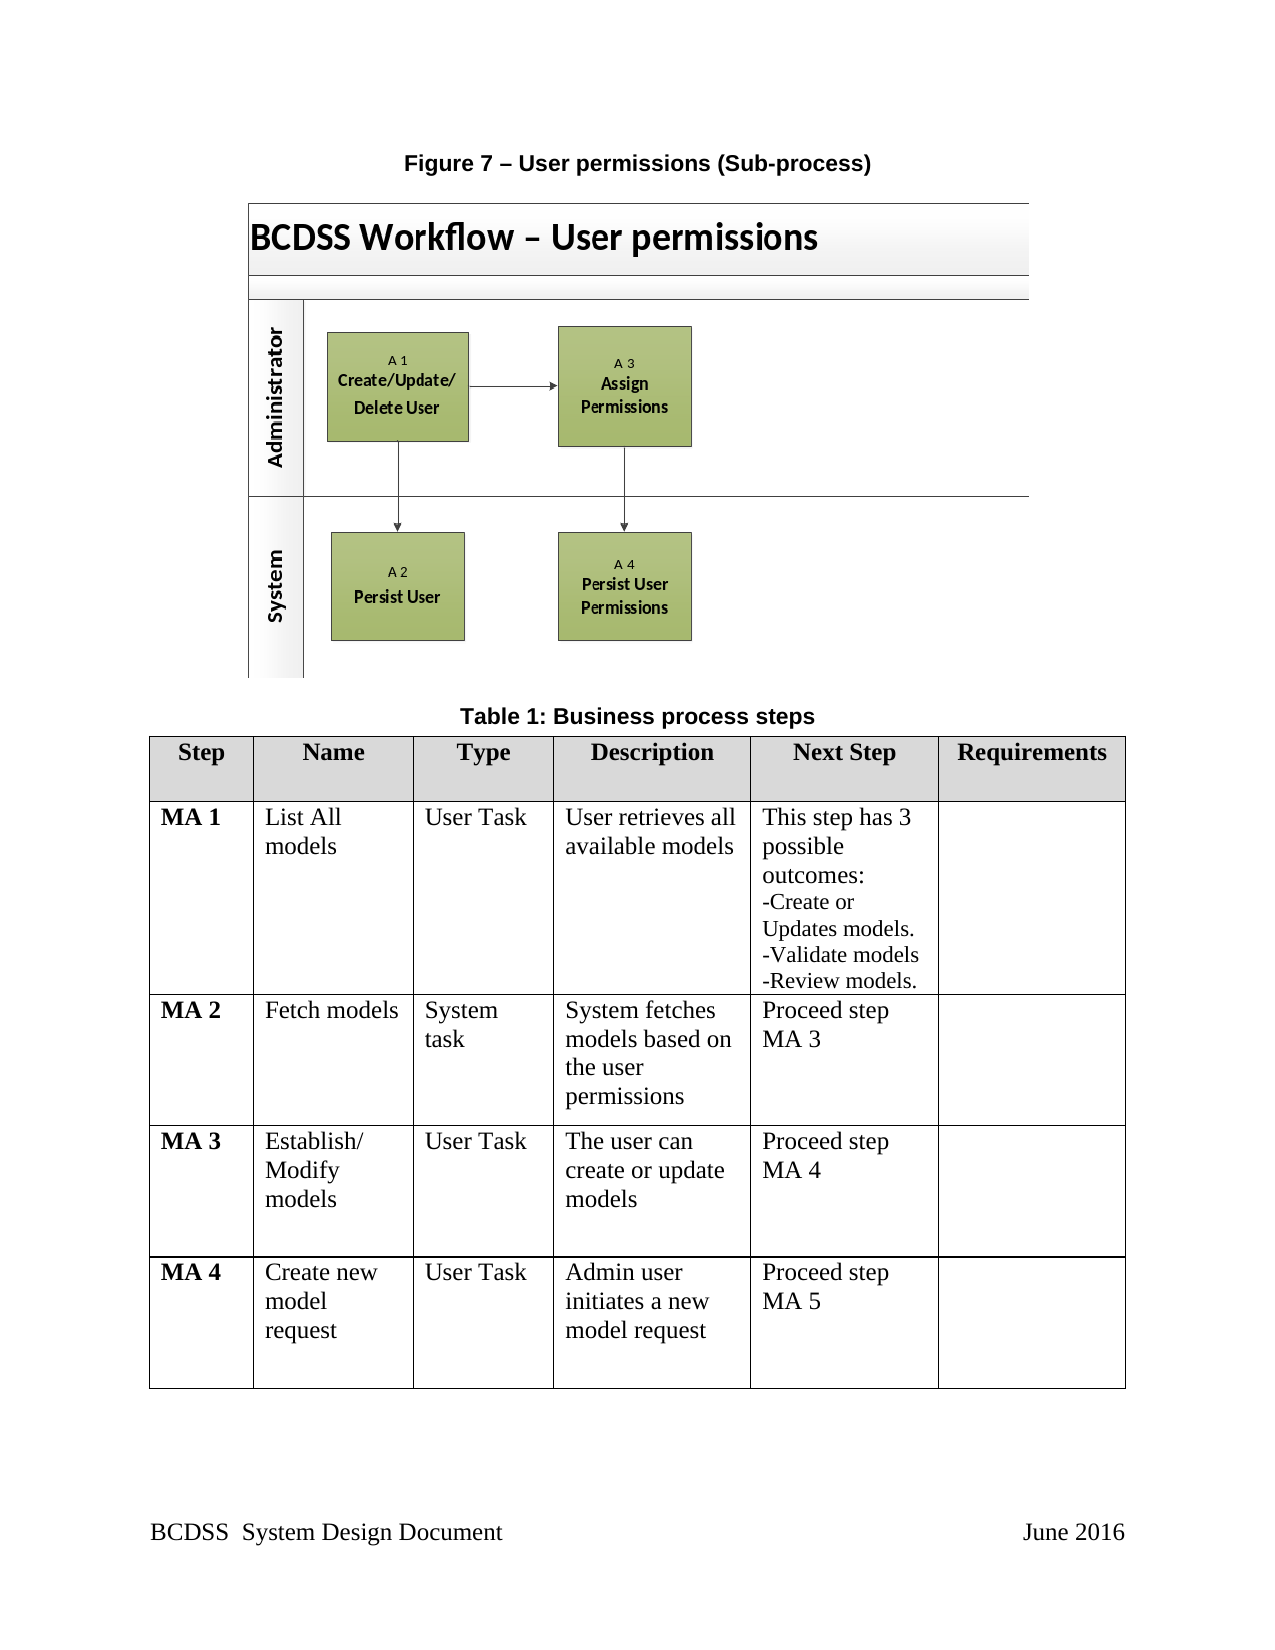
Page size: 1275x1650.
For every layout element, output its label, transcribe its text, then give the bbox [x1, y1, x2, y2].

table_cell User Task [414, 1126, 553, 1256]
text Table 1: Business process steps [150, 703, 1125, 729]
table_cell List All models [254, 802, 413, 994]
table_header Type [414, 737, 553, 801]
table_cell [939, 995, 1125, 1125]
table_cell MA 1 [150, 802, 253, 994]
table_cell Proceed step MA 3 [751, 995, 938, 1125]
table_cell Proceed step MA 5 [751, 1258, 938, 1388]
table_cell [939, 1258, 1125, 1388]
table_cell This step has 3 possible outcomes: -Create or Updates models. -Validate models -Review models. [751, 802, 938, 994]
table_cell [939, 802, 1125, 994]
table_cell MA 3 [150, 1126, 253, 1256]
table_cell User retrieves all available models [554, 802, 750, 994]
table_cell User Task [414, 1258, 553, 1388]
text Figure 7 – User permissions (Sub-process) [150, 150, 1125, 176]
table_cell Admin user initiates a new model request [554, 1258, 750, 1388]
table_cell Proceed step MA 4 [751, 1126, 938, 1256]
table_cell Fetch models [254, 995, 413, 1125]
table_cell Create new model request [254, 1258, 413, 1388]
table_header Next Step [751, 737, 938, 801]
table_header Name [254, 737, 413, 801]
table_cell MA 2 [150, 995, 253, 1125]
table_cell User Task [414, 802, 553, 994]
table_cell System fetches models based on the user permissions [554, 995, 750, 1125]
table_header Requirements [939, 737, 1125, 801]
table_cell The user can create or update models [554, 1126, 750, 1256]
table_cell MA 4 [150, 1258, 253, 1388]
table_header Description [554, 737, 750, 801]
table_header Step [150, 737, 253, 801]
table_cell System task [414, 995, 553, 1125]
table_cell [939, 1126, 1125, 1256]
table_cell Establish/Modify models [254, 1126, 413, 1256]
